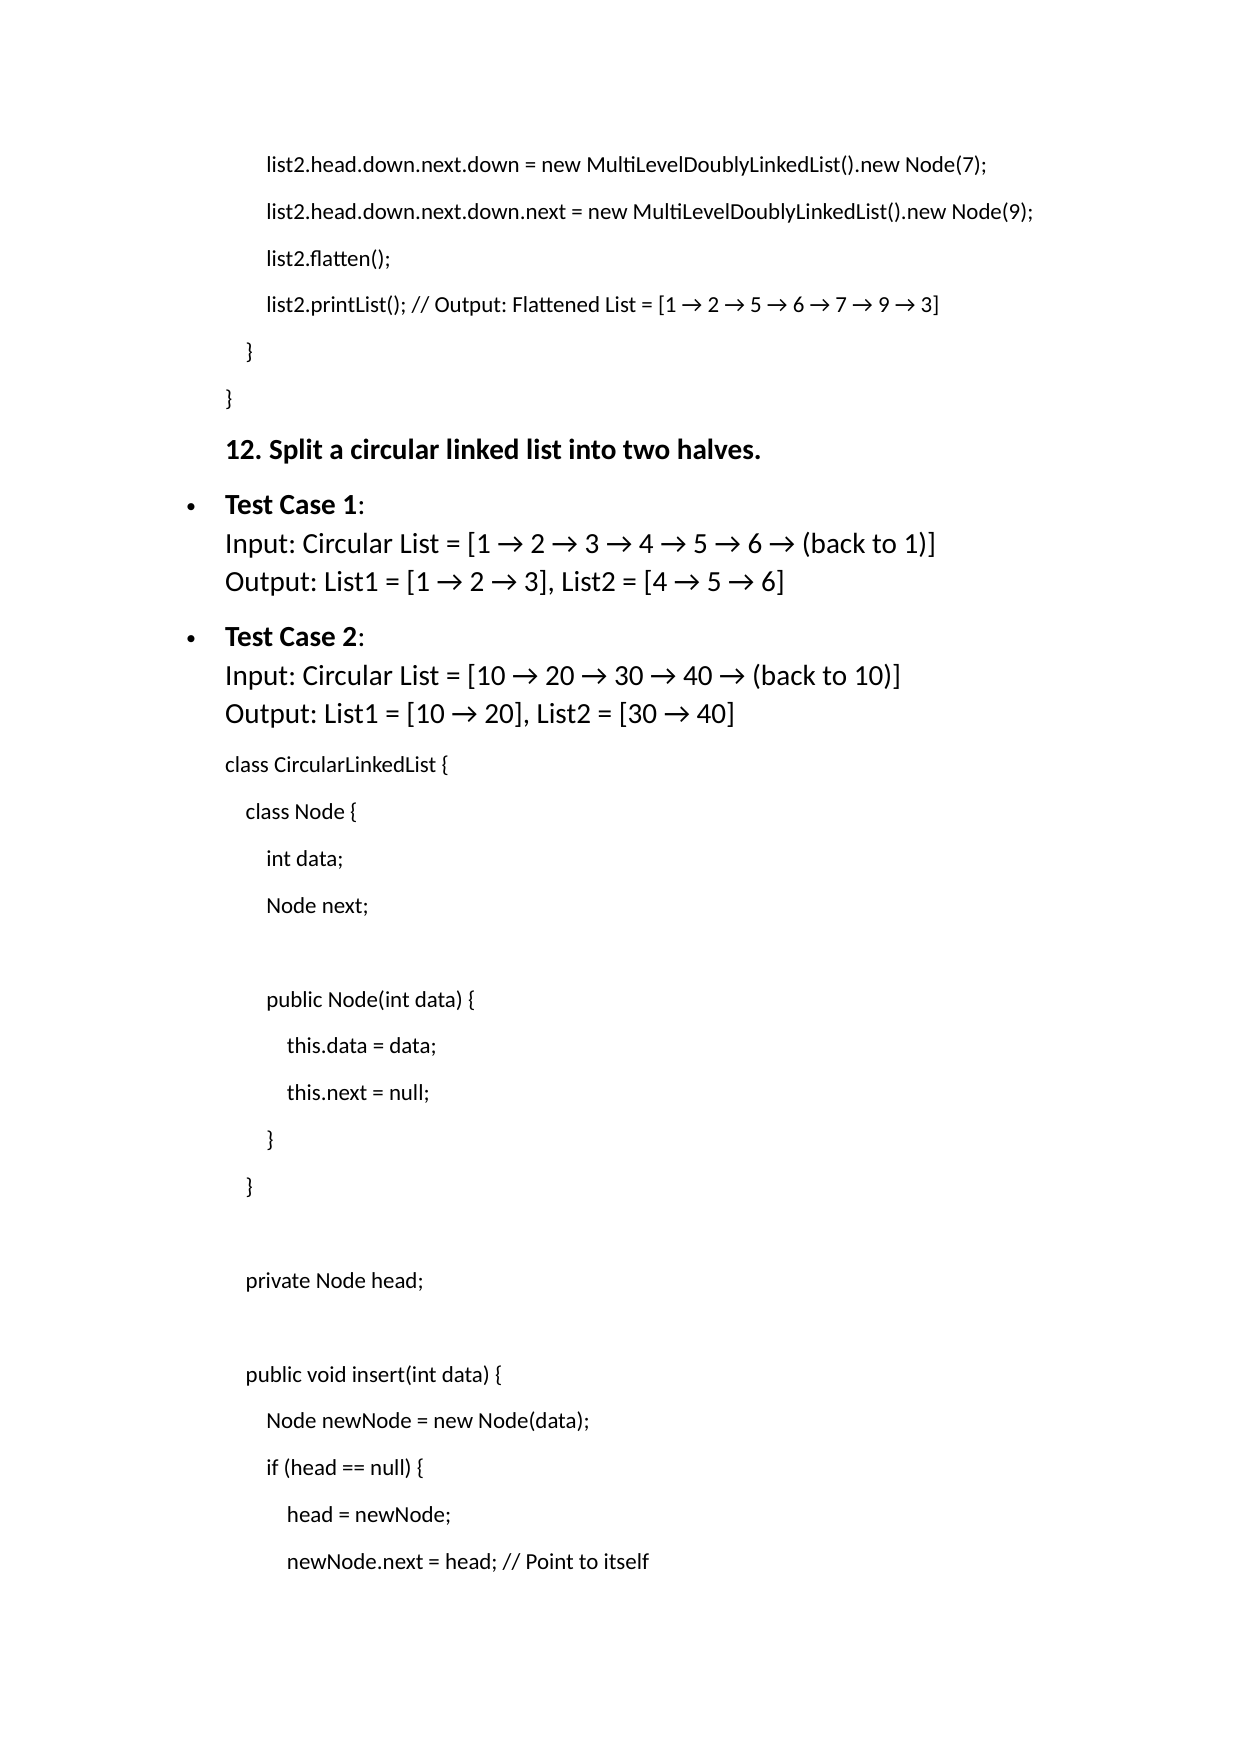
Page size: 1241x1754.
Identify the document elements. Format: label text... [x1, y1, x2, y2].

text public void insert(int data) { [225, 1360, 1090, 1388]
text this.data = data; [225, 1032, 1090, 1059]
text newNode.next = head; // Point to itself [225, 1547, 1090, 1575]
text list2.head.down.next.down.next = new MultiLevelDoublyLinkedList().new Node(9); [225, 197, 1090, 225]
text } [225, 1172, 1090, 1200]
text private Node head; [225, 1266, 1090, 1294]
text class Node { [225, 797, 1090, 825]
text } [225, 337, 1090, 366]
text list2.head.down.next.down = new MultiLevelDoublyLinkedList().new Node(7); [225, 150, 1090, 178]
text class CircularLinkedList { [225, 750, 1090, 778]
text Node newNode = new Node(data); [225, 1407, 1090, 1434]
list Test Case 2: Input: Circular List = [10 → 20 → 30 → 40 → (back to 10)] Output: List1 = [10 → 20], List2 = [30 → 40] [187, 618, 1090, 731]
text this.next = null; [225, 1078, 1090, 1106]
text head = newNode; [225, 1500, 1090, 1528]
text Node next; [225, 891, 1090, 919]
text } [225, 384, 1090, 412]
text int data; [225, 844, 1090, 872]
text } [225, 1125, 1090, 1153]
text if (head == null) { [225, 1453, 1090, 1481]
text 12. Split a circular linked list into two halves. [225, 431, 1090, 467]
text list2.flatten(); [225, 244, 1090, 272]
list Test Case 1: Input: Circular List = [1 → 2 → 3 → 4 → 5 → 6 → (back to 1)] Output: List1 = [1 → 2 → 3], List2 = [4 → 5 → 6] [187, 486, 1090, 599]
text list2.printList(); // Output: Flattened List = [1 → 2 → 5 → 6 → 7 → 9 → 3] [225, 291, 1090, 319]
text public Node(int data) { [225, 985, 1090, 1013]
